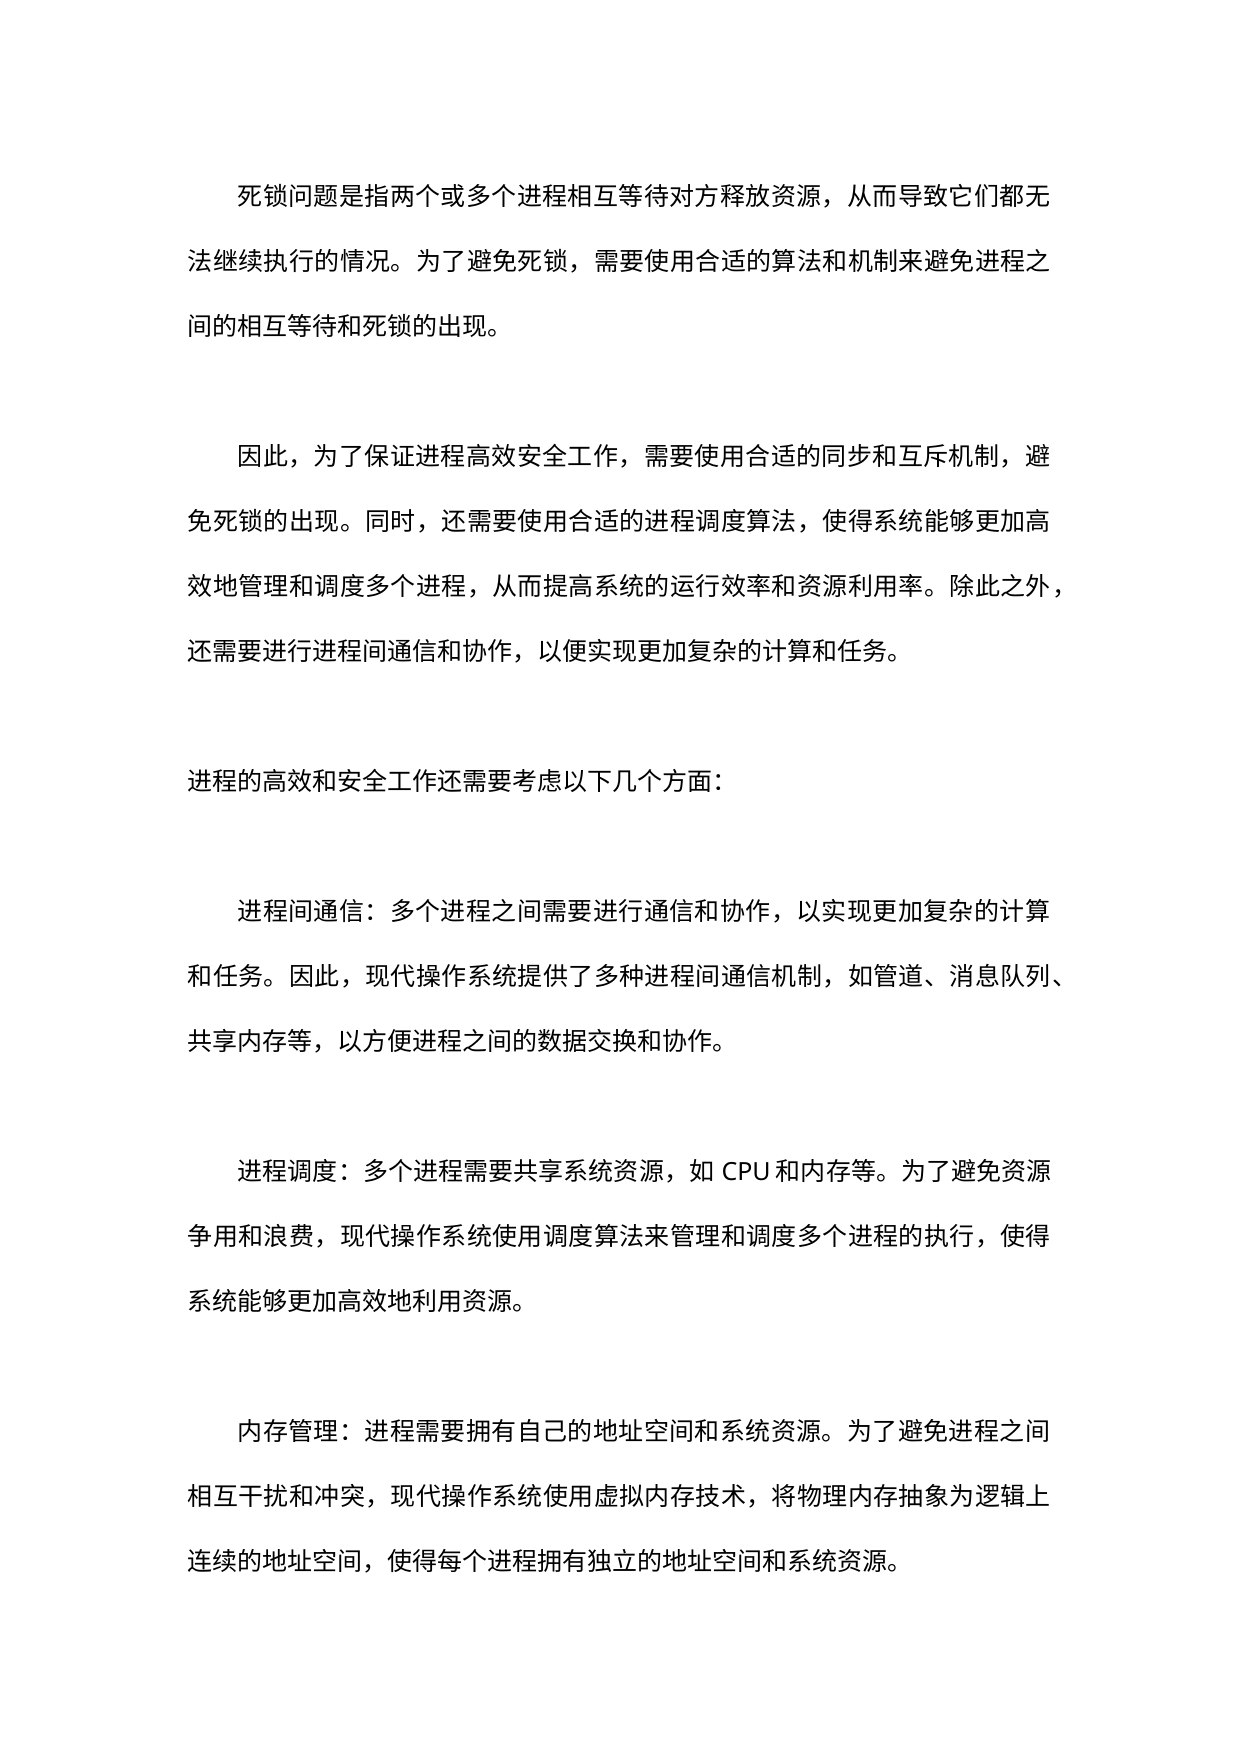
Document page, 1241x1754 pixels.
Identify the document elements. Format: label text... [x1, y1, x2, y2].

text 进程调度：多个进程需要共享系统资源，如CPU和内存等。为了避免资源争用和浪费，现代操作系统使用调度算法来管理和调度多个进程的执行，使得系统能够更加高效地利用资源。 [187, 1137, 1053, 1332]
text 死锁问题是指两个或多个进程相互等待对方释放资源，从而导致它们都无法继续执行的情况。为了避免死锁，需要使用合适的算法和机制来避免进程之间的相互等待和死锁的出现。 [187, 162, 1053, 357]
text 进程的高效和安全工作还需要考虑以下几个方面： [187, 747, 1053, 812]
text 内存管理：进程需要拥有自己的地址空间和系统资源。为了避免进程之间相互干扰和冲突，现代操作系统使用虚拟内存技术，将物理内存抽象为逻辑上连续的地址空间，使得每个进程拥有独立的地址空间和系统资源。 [187, 1397, 1053, 1592]
text 因此，为了保证进程高效安全工作，需要使用合适的同步和互斥机制，避免死锁的出现。同时，还需要使用合适的进程调度算法，使得系统能够更加高效地管理和调度多个进程，从而提高系统的运行效率和资源利用率。除此之外，还需要进行进程间通信和协作，以便实现更加复杂的计算和任务。 [187, 422, 1053, 682]
text 进程间通信：多个进程之间需要进行通信和协作，以实现更加复杂的计算和任务。因此，现代操作系统提供了多种进程间通信机制，如管道、消息队列、共享内存等，以方便进程之间的数据交换和协作。 [187, 877, 1053, 1072]
